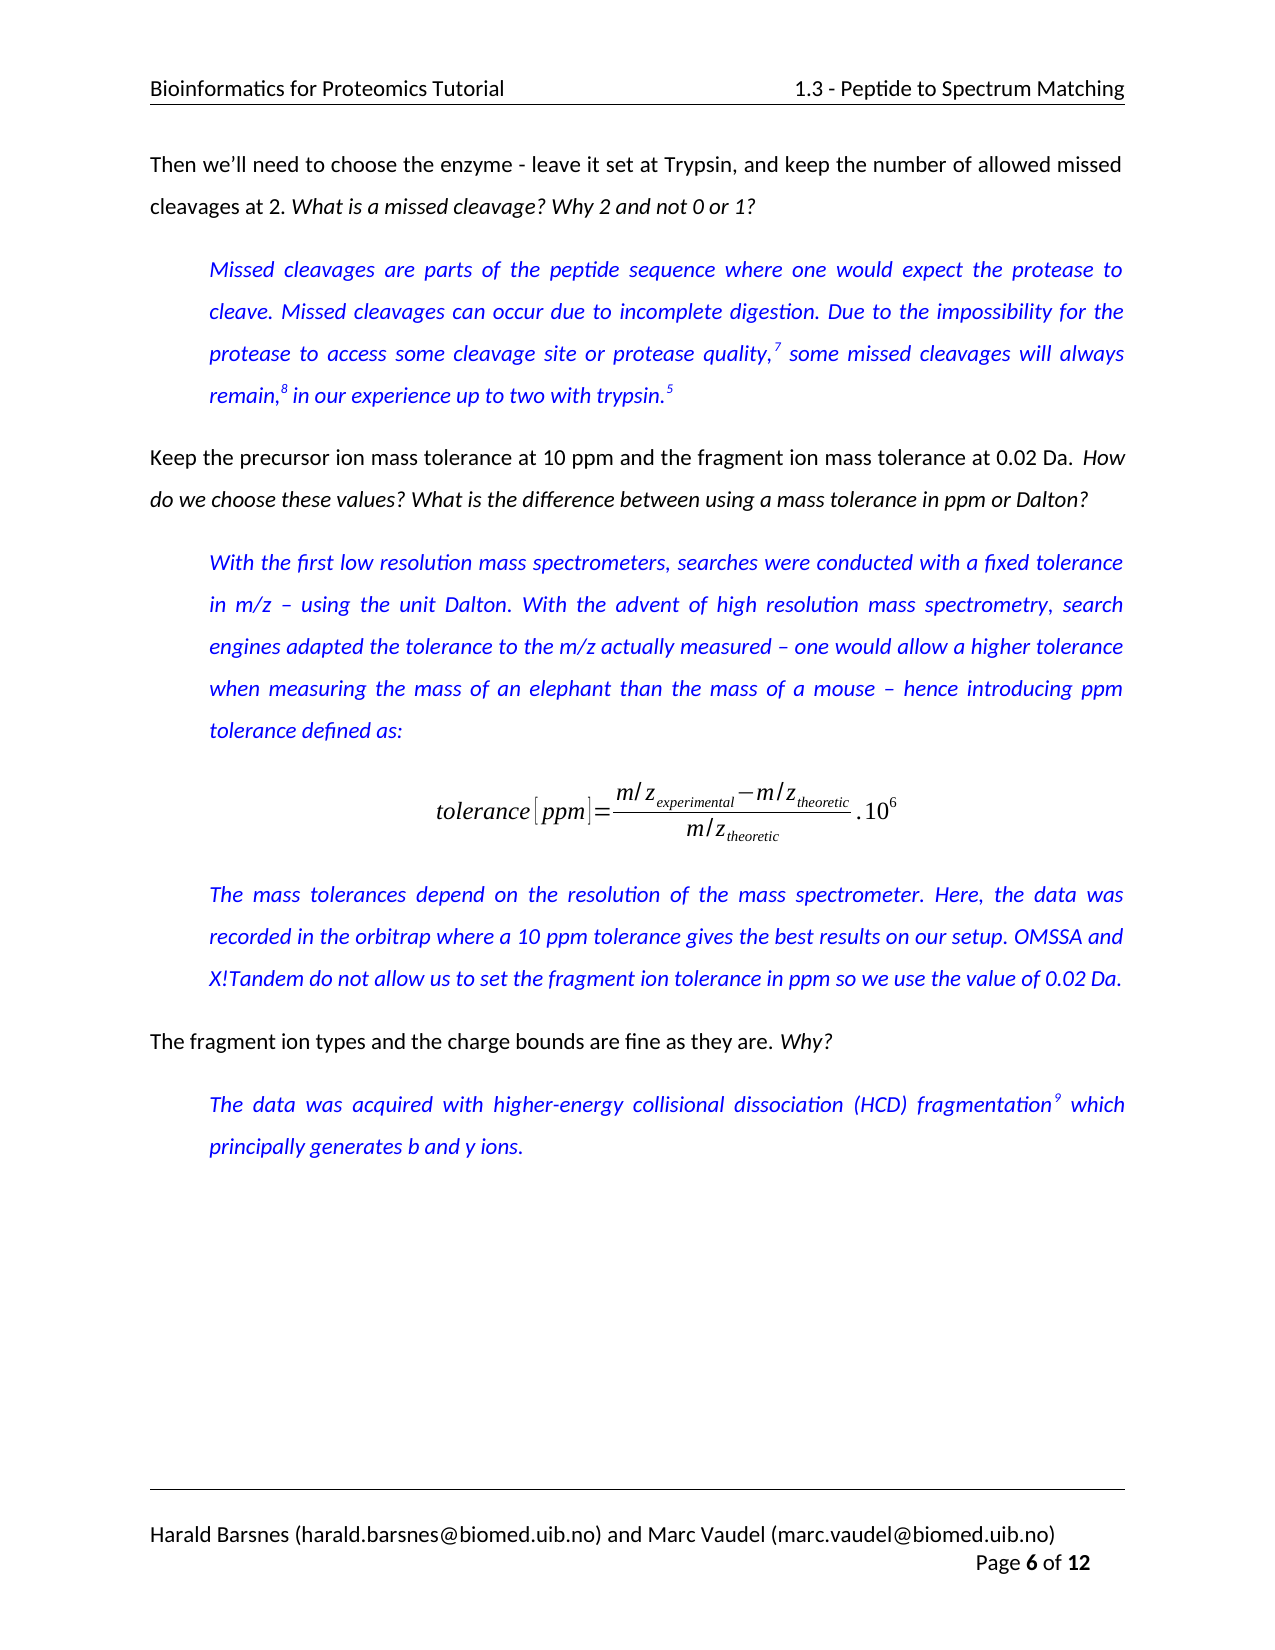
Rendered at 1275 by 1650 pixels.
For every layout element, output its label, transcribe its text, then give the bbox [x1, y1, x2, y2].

text With the first low resolution mass spectrometers, searches were conducted with a fixed tolerance in m/z – using the unit Dalton. With the advent of high resolution mass spectrometry, search engines adapted the tolerance to the m/z actually measured – one would allow a higher tolerance when measuring the mass of an elephant than the mass of a mouse – hence introducing ppm tolerance defined as: [209, 548, 1125, 744]
text Missed cleavages are parts of the peptide sequence where one would expect the protease to cleave. Missed cleavages can occur due to incomplete digestion. Due to the impossibility for the protease to access some cleavage site or protease quality,7 some missed cleavages will always remain,8 in our experience up to two with trypsin.5 [209, 255, 1125, 409]
text Then we’ll need to choose the enzyme - leave it set at Trypsin, and keep the number of allowed missed cleavages at 2. What is a missed cleavage? Why 2 and not 0 or 1? [150, 150, 1125, 220]
text The fragment ion types and the charge bounds are fine as they are. Why? [150, 1027, 1125, 1055]
text The mass tolerances depend on the resolution of the mass spectrometer. Here, the data was recorded in the orbitrap where a 10 ppm tolerance gives the best results on our setup. OMSSA and X!Tandem do not allow us to set the fragment ion tolerance in ppm so we use the value of 0.02 Da. [209, 880, 1125, 992]
text The data was acquired with higher-energy collisional dissociation (HCD) fragmentation9 which principally generates b and y ions. [209, 1090, 1125, 1160]
text Keep the precursor ion mass tolerance at 10 ppm and the fragment ion mass tolerance at 0.02 Da. How do we choose these values? What is the difference between using a mass tolerance in ppm or Dalton? [150, 443, 1125, 513]
